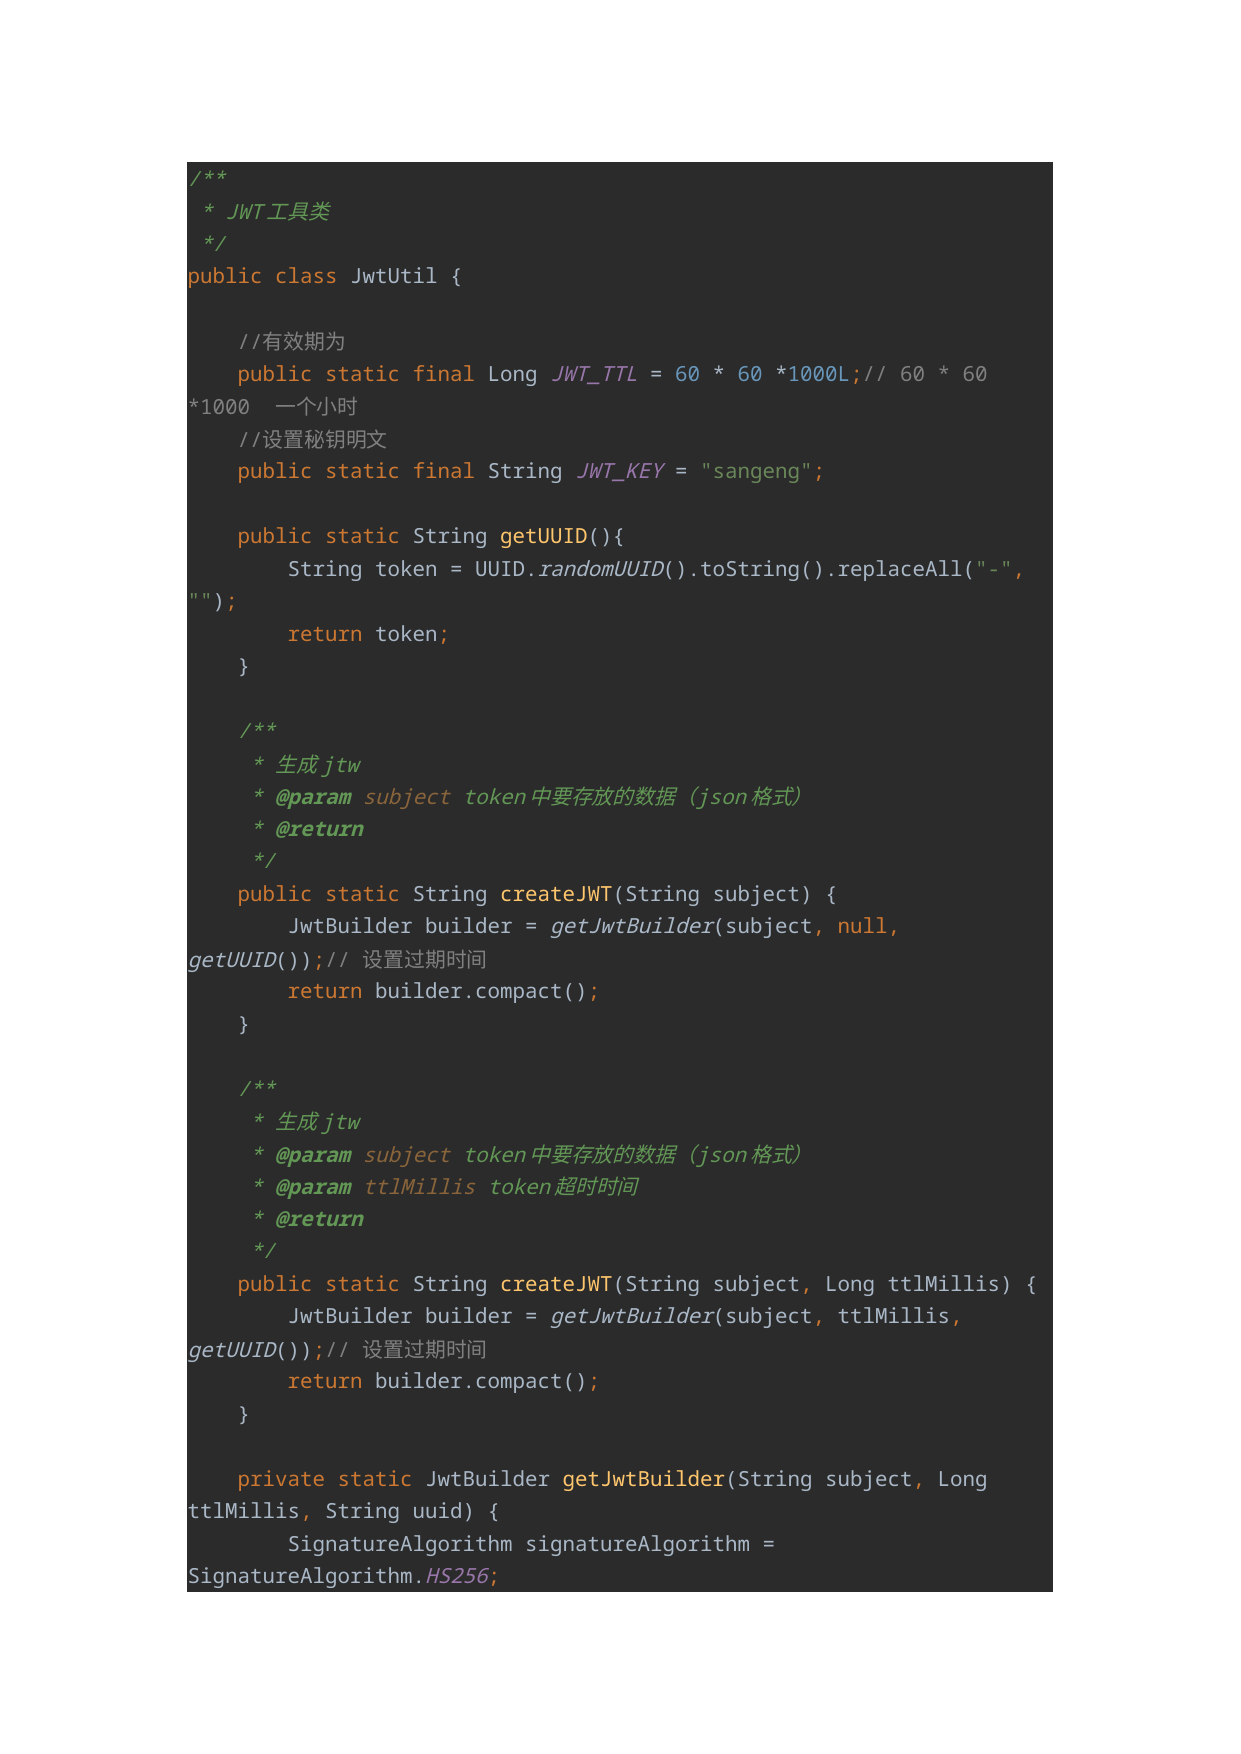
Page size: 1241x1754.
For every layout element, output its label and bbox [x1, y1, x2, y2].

text [187, 162, 1053, 1592]
